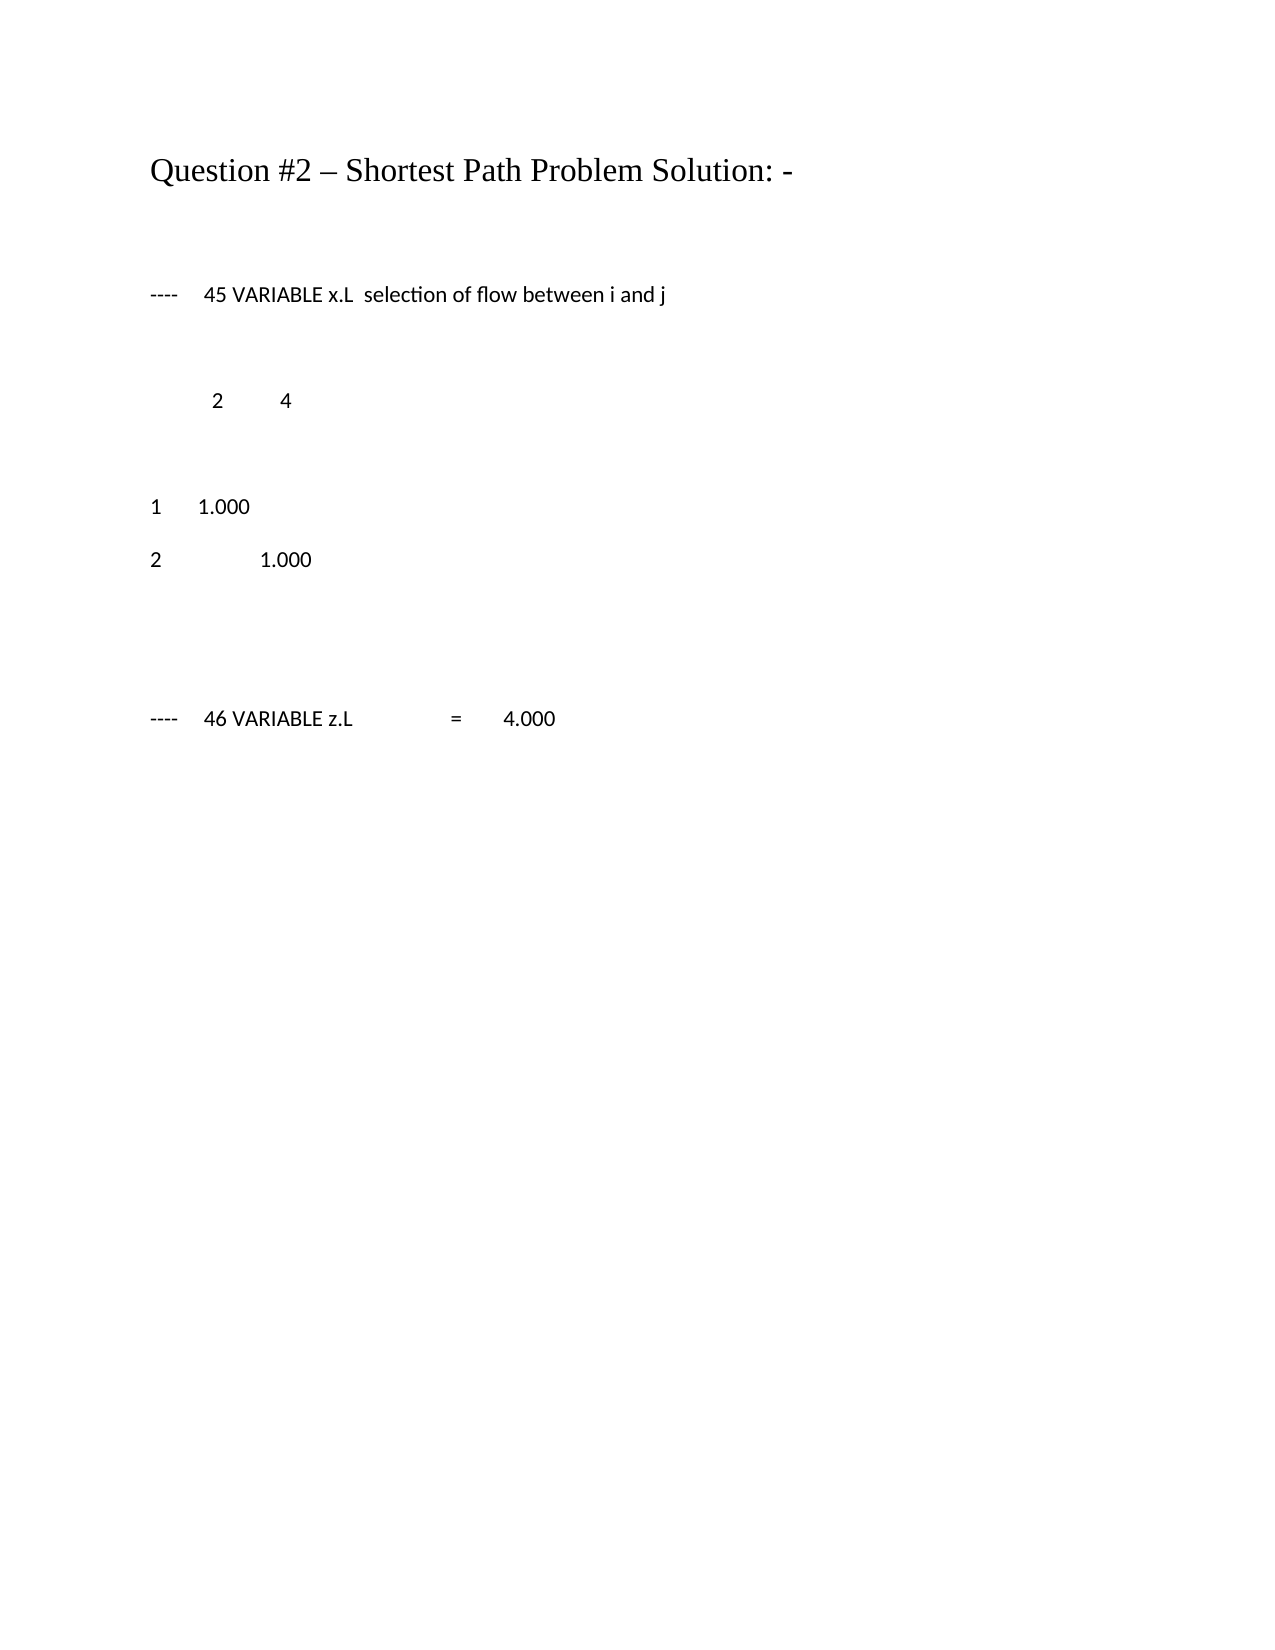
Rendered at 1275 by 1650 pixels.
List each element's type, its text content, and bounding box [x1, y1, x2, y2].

text ---- 45 VARIABLE x.L selection of flow between i and j [150, 280, 1125, 308]
text 2 1.000 [150, 545, 1125, 573]
text Question #2 – Shortest Path Problem Solution: - [150, 150, 1125, 188]
text 2 4 [150, 386, 1125, 414]
text 1 1.000 [150, 492, 1125, 520]
text ---- 46 VARIABLE z.L = 4.000 [150, 704, 1125, 732]
